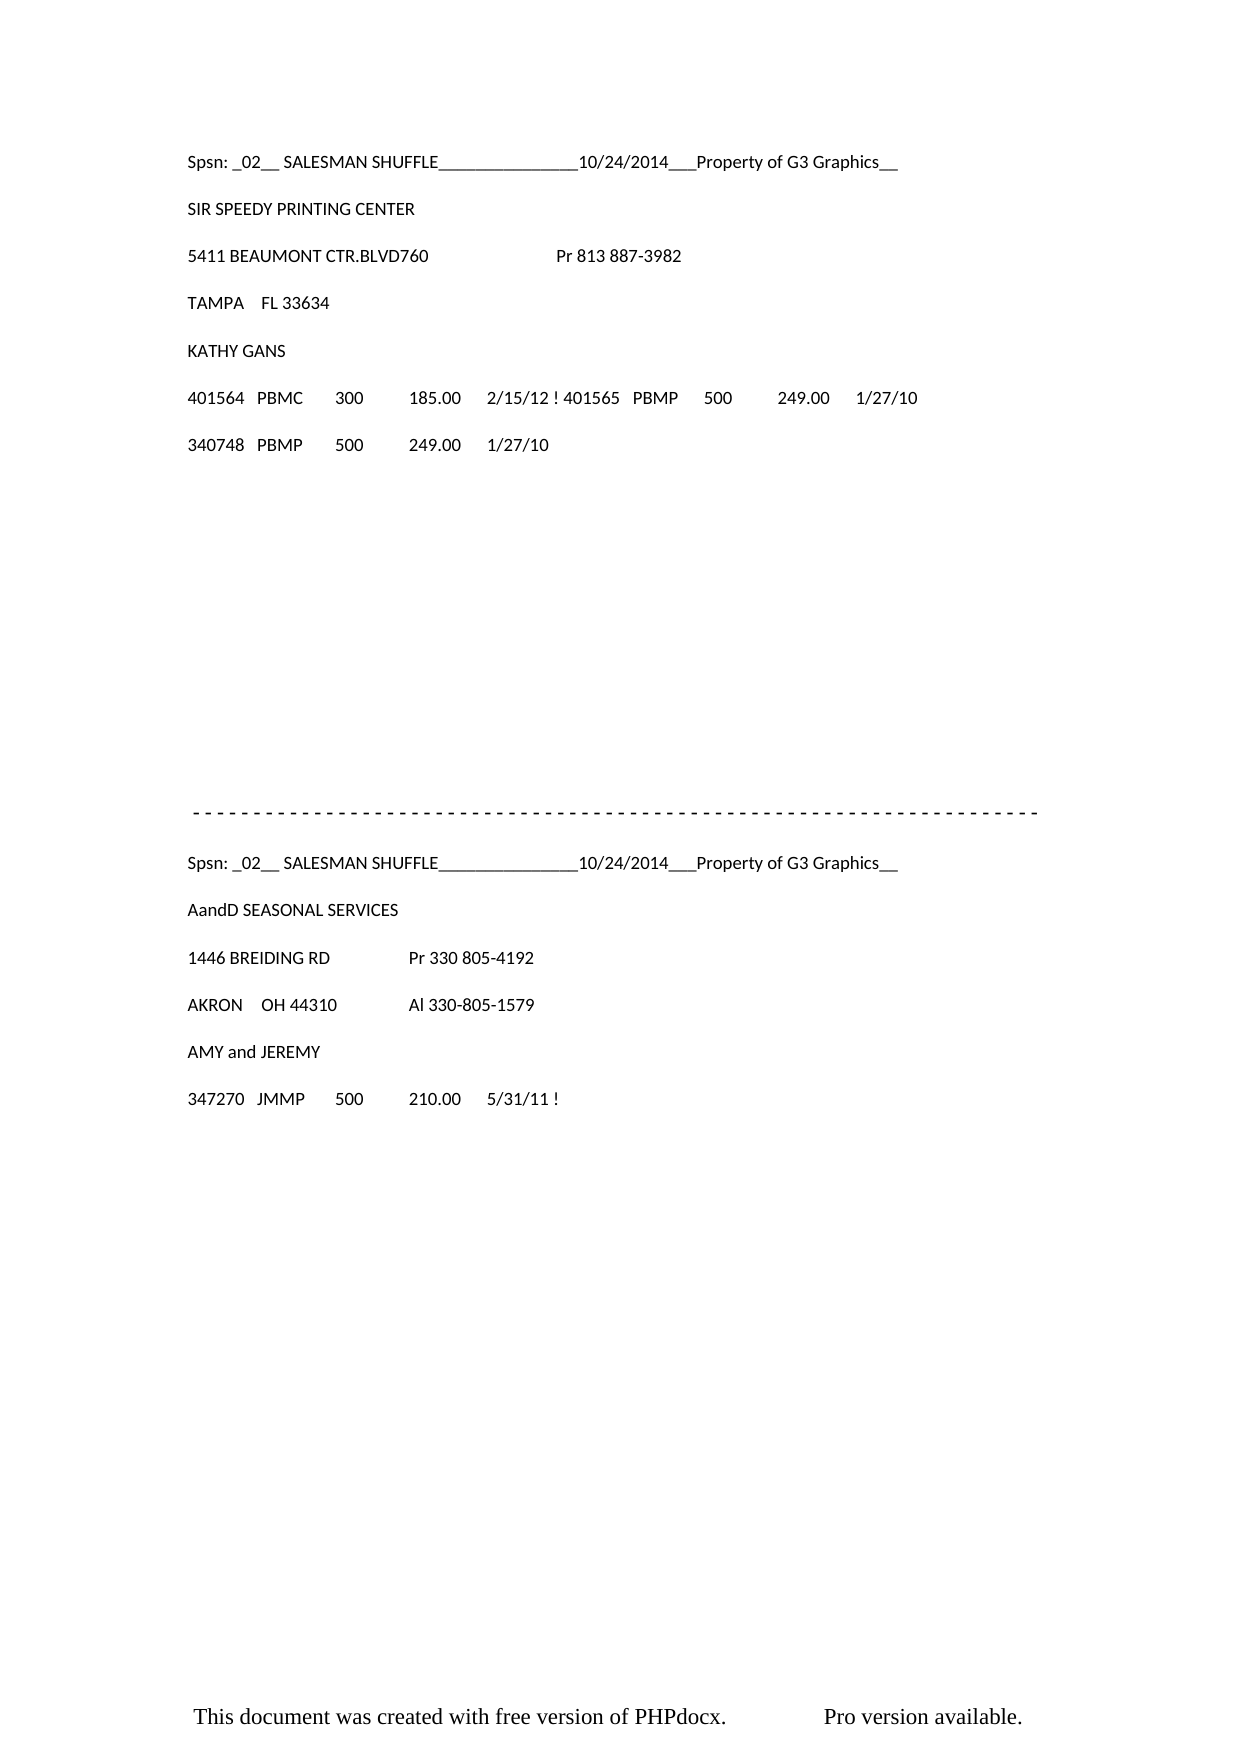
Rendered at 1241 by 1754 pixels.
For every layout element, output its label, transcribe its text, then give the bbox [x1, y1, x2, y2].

text TAMPA FL 33634 [187, 292, 1053, 314]
text AandD SEASONAL SERVICES [187, 899, 1053, 922]
text KATHY GANS [187, 339, 1053, 362]
text AKRON OH 44310 Al 330-805-1579 [187, 993, 1053, 1016]
text 5411 BEAUMONT CTR.BLVD760 Pr 813 887-3982 [187, 244, 1053, 267]
text - - - - - - - - - - - - - - - - - - - - - - - - - - - - - - - - - - - - - - - - - - - - - - - - - - - - - - - - - - - - - - - - - - - - - - [187, 798, 1053, 826]
text 401564 PBMC 300 185.00 2/15/12 ! 401565 PBMP 500 249.00 1/27/10 [187, 386, 1053, 409]
text 347270 JMMP 500 210.00 5/31/11 ! [187, 1087, 1053, 1110]
text Spsn: _02__ SALESMAN SHUFFLE_______________10/24/2014___Property of G3 Graphics__ [187, 150, 1053, 173]
text SIR SPEEDY PRINTING CENTER [187, 197, 1053, 220]
text 1446 BREIDING RD Pr 330 805-4192 [187, 946, 1053, 969]
text 340748 PBMP 500 249.00 1/27/10 [187, 433, 1053, 456]
text AMY and JEREMY [187, 1040, 1053, 1063]
text Spsn: _02__ SALESMAN SHUFFLE_______________10/24/2014___Property of G3 Graphics__ [187, 851, 1053, 874]
